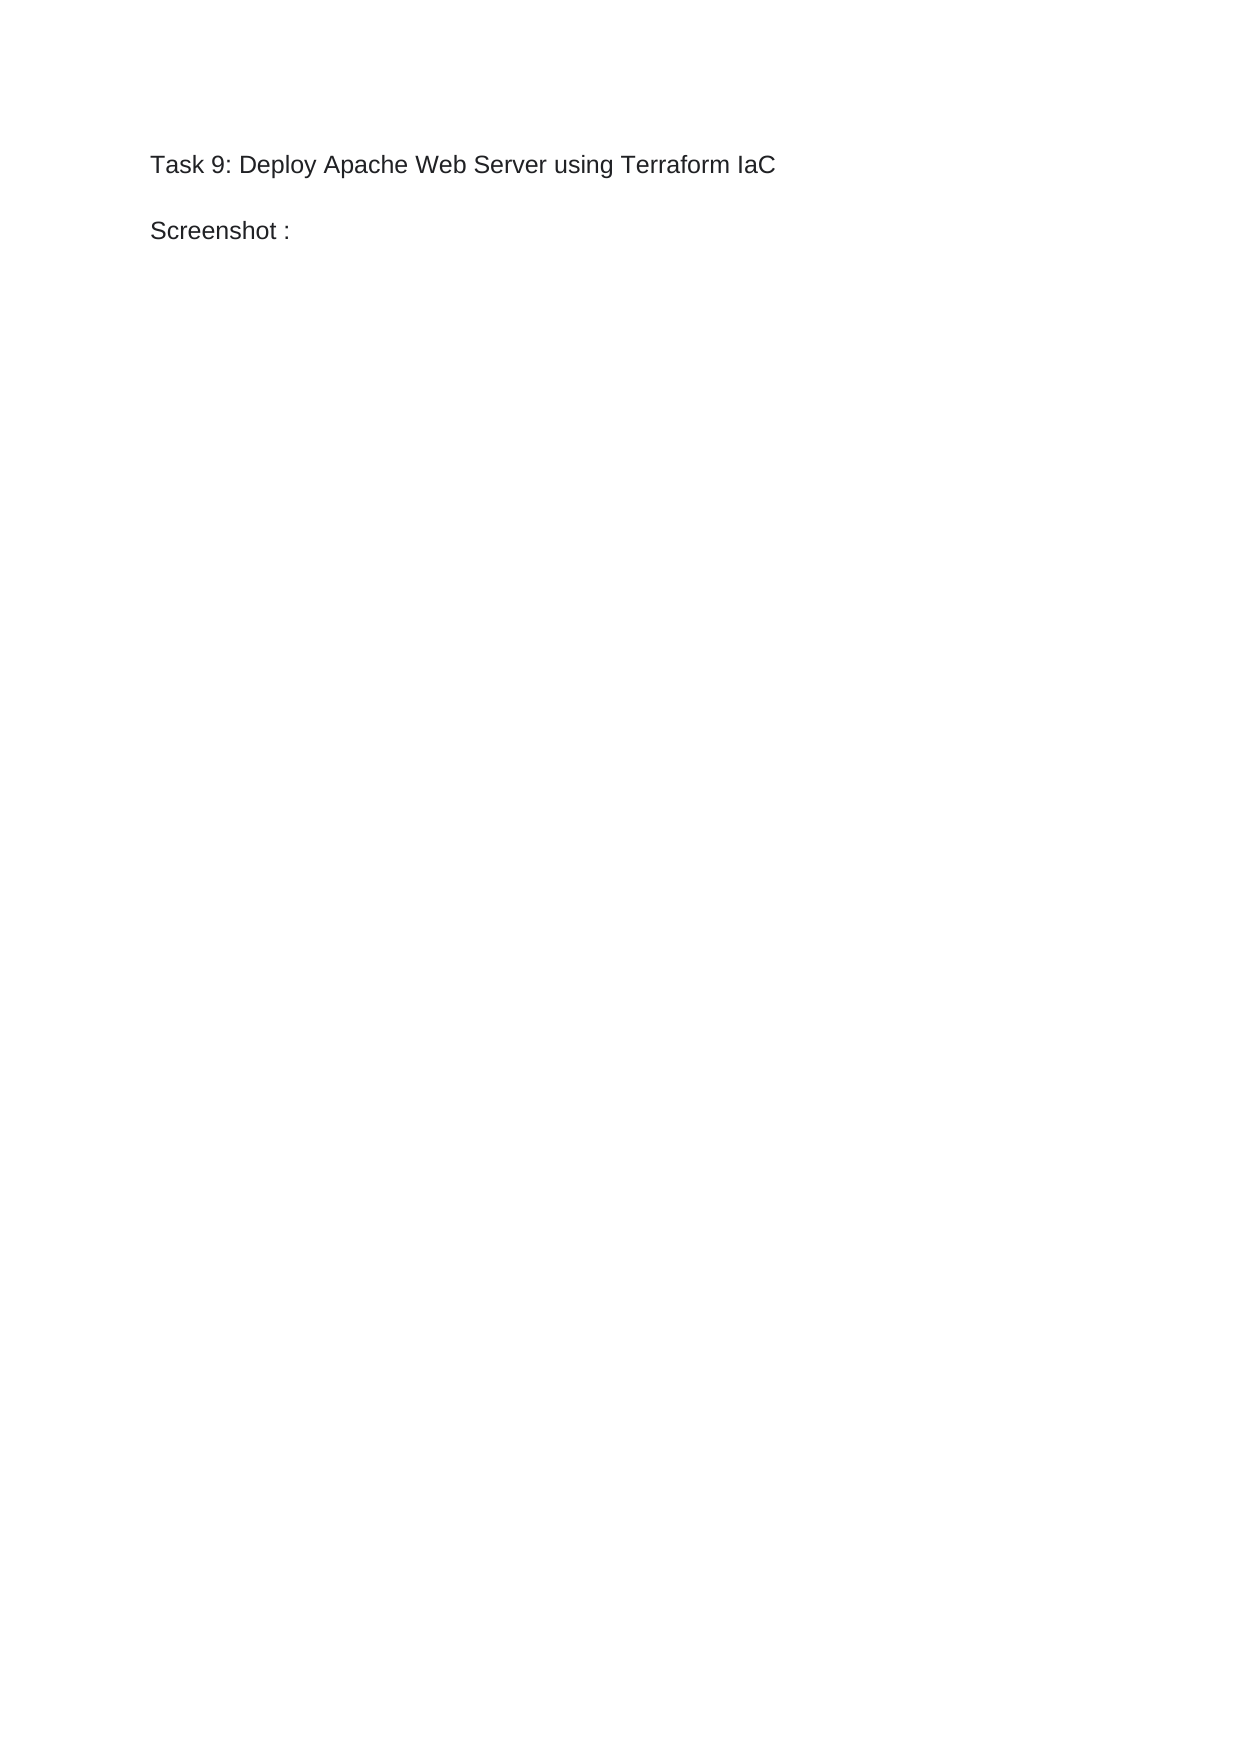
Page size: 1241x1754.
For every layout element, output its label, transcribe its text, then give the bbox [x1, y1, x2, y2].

text Task 9: Deploy Apache Web Server using Terraform IaC Screenshot : [150, 150, 1090, 245]
